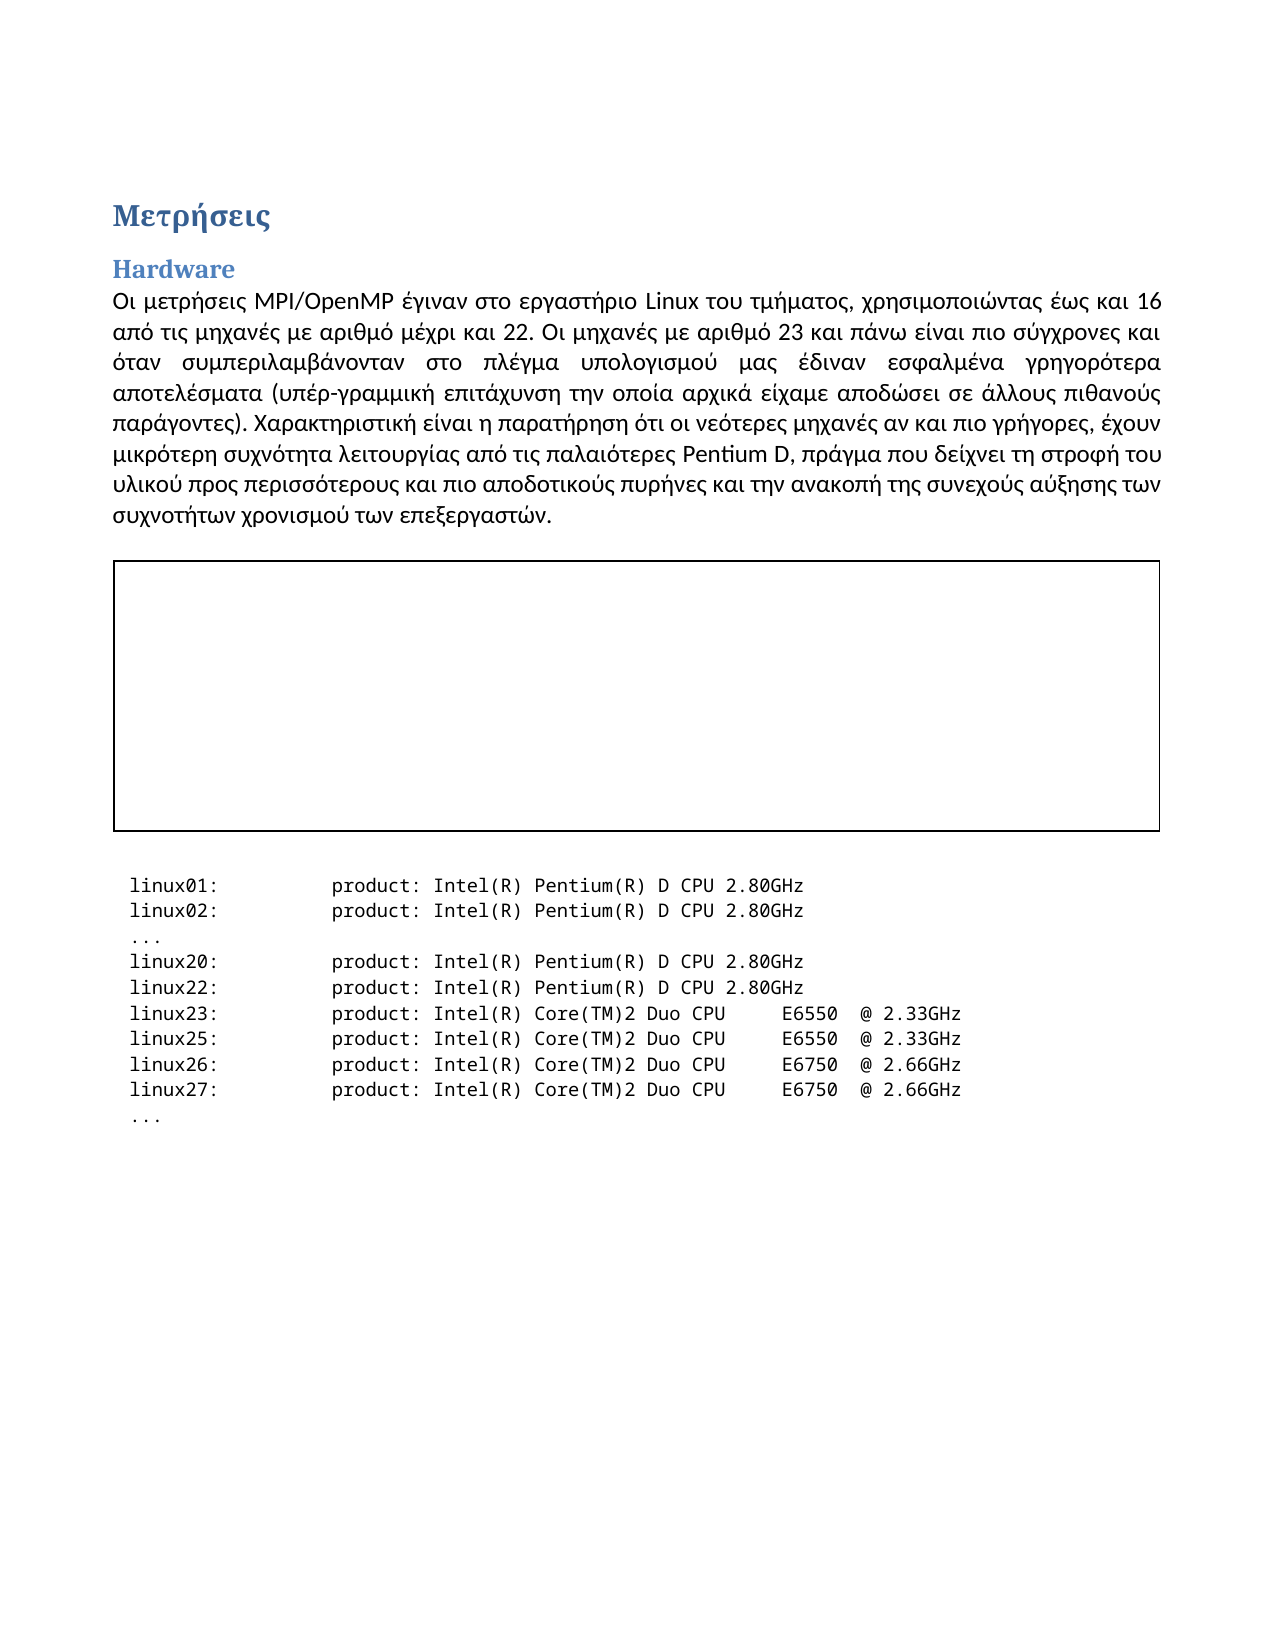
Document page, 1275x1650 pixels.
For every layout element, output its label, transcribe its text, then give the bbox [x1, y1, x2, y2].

subtitle Hardware [112, 254, 1162, 286]
text Οι μετρήσεις MPI/OpenMP έγιναν στο εργαστήριο Linux του τμήματος, χρησιμοποιώντας έως και 16 από τις μηχανές με αριθμό μέχρι και 22. Οι μηχανές με αριθμό 23 και πάνω είναι πιο σύγχρονες και όταν συμπεριλαμβάνονταν στο πλέγμα υπολογισμού μας έδιναν εσφαλμένα γρηγορότερα αποτελέσματα (υπέρ-γραμμική επιτάχυνση την οποία αρχικά είχαμε αποδώσει σε άλλους πιθανούς παράγοντες). Χαρακτηριστική είναι η παρατήρηση ότι οι νεότερες μηχανές αν και πιο γρήγορες, έχουν μικρότερη συχνότητα λειτουργίας από τις παλαιότερες Pentium D, πράγμα που δείχνει τη στροφή του υλικού προς περισσότερους και πιο αποδοτικούς πυρήνες και την ανακοπή της συνεχούς αύξησης των συχνοτήτων χρονισμού των επεξεργαστών. [112, 286, 1162, 530]
subtitle Μετρήσεις [112, 200, 1162, 233]
